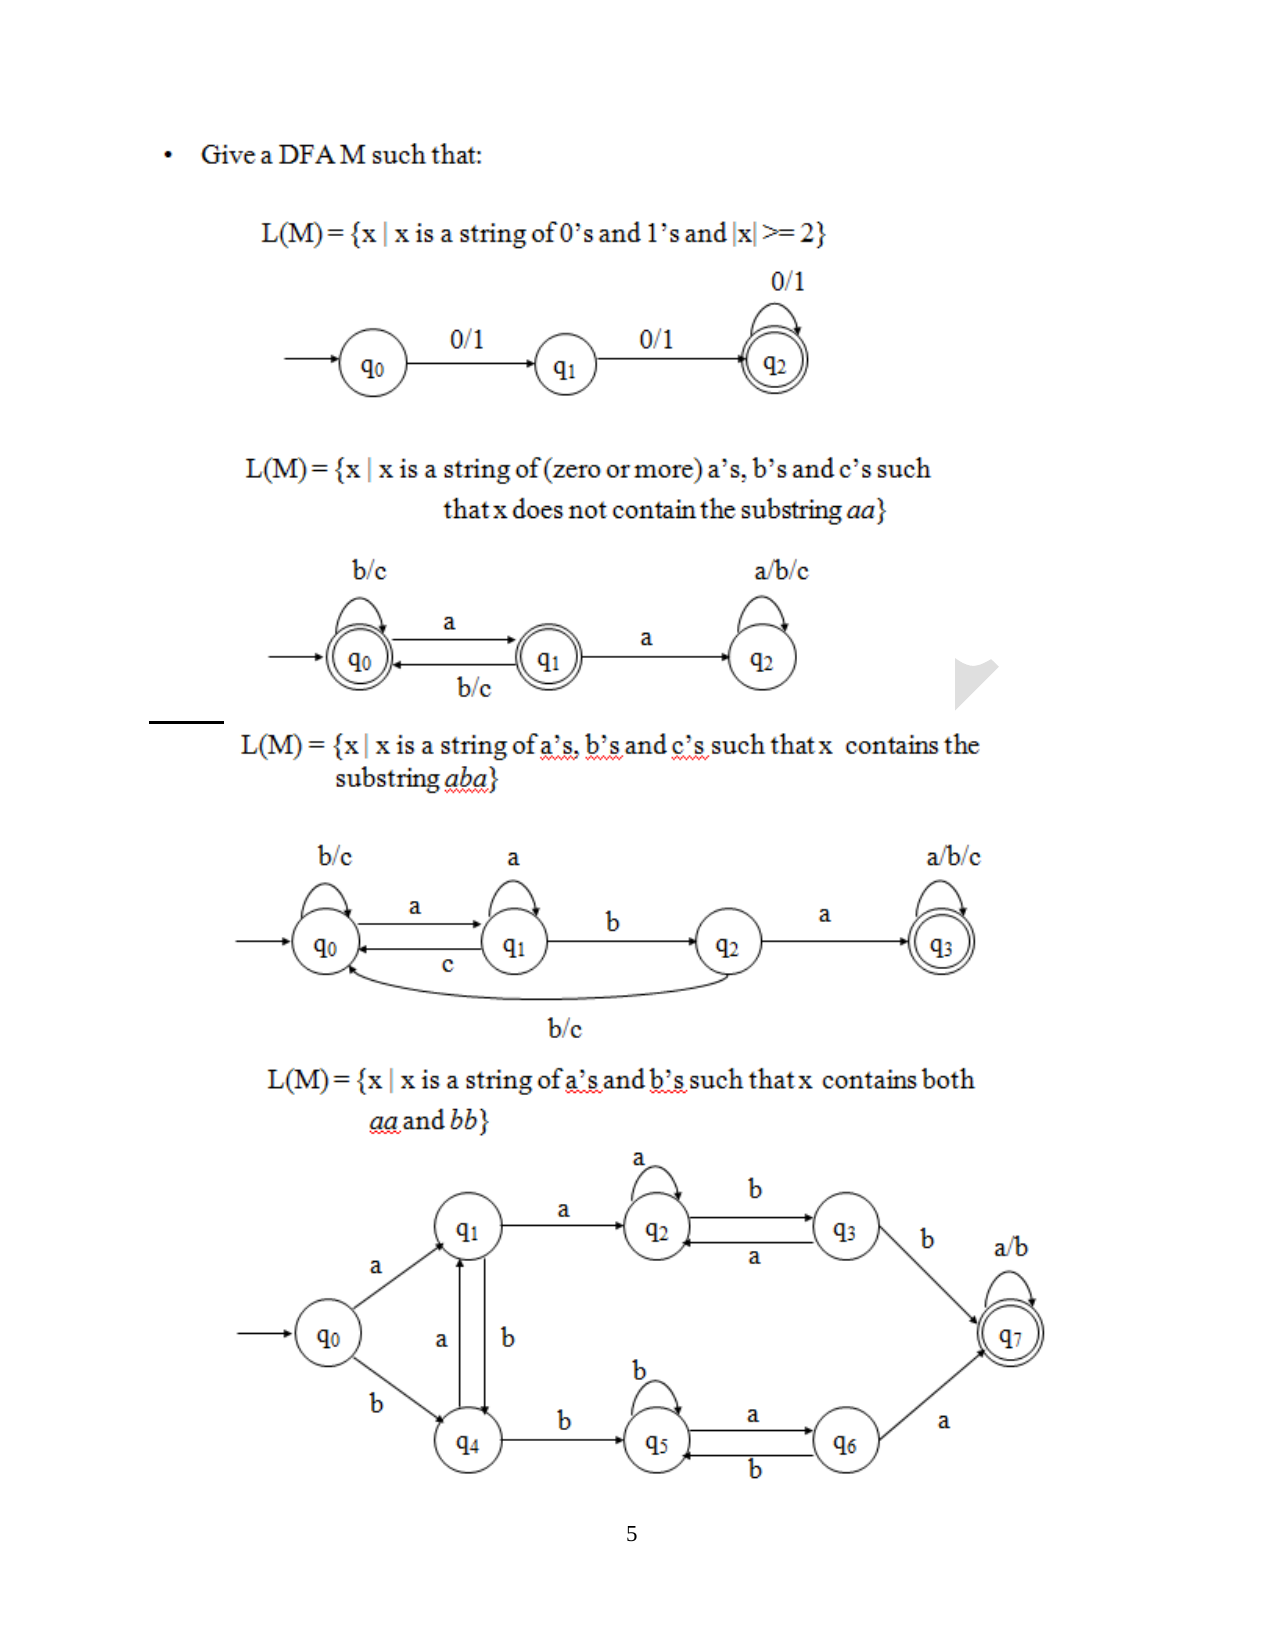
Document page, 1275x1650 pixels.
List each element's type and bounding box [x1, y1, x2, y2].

picture [151, 131, 1071, 1513]
